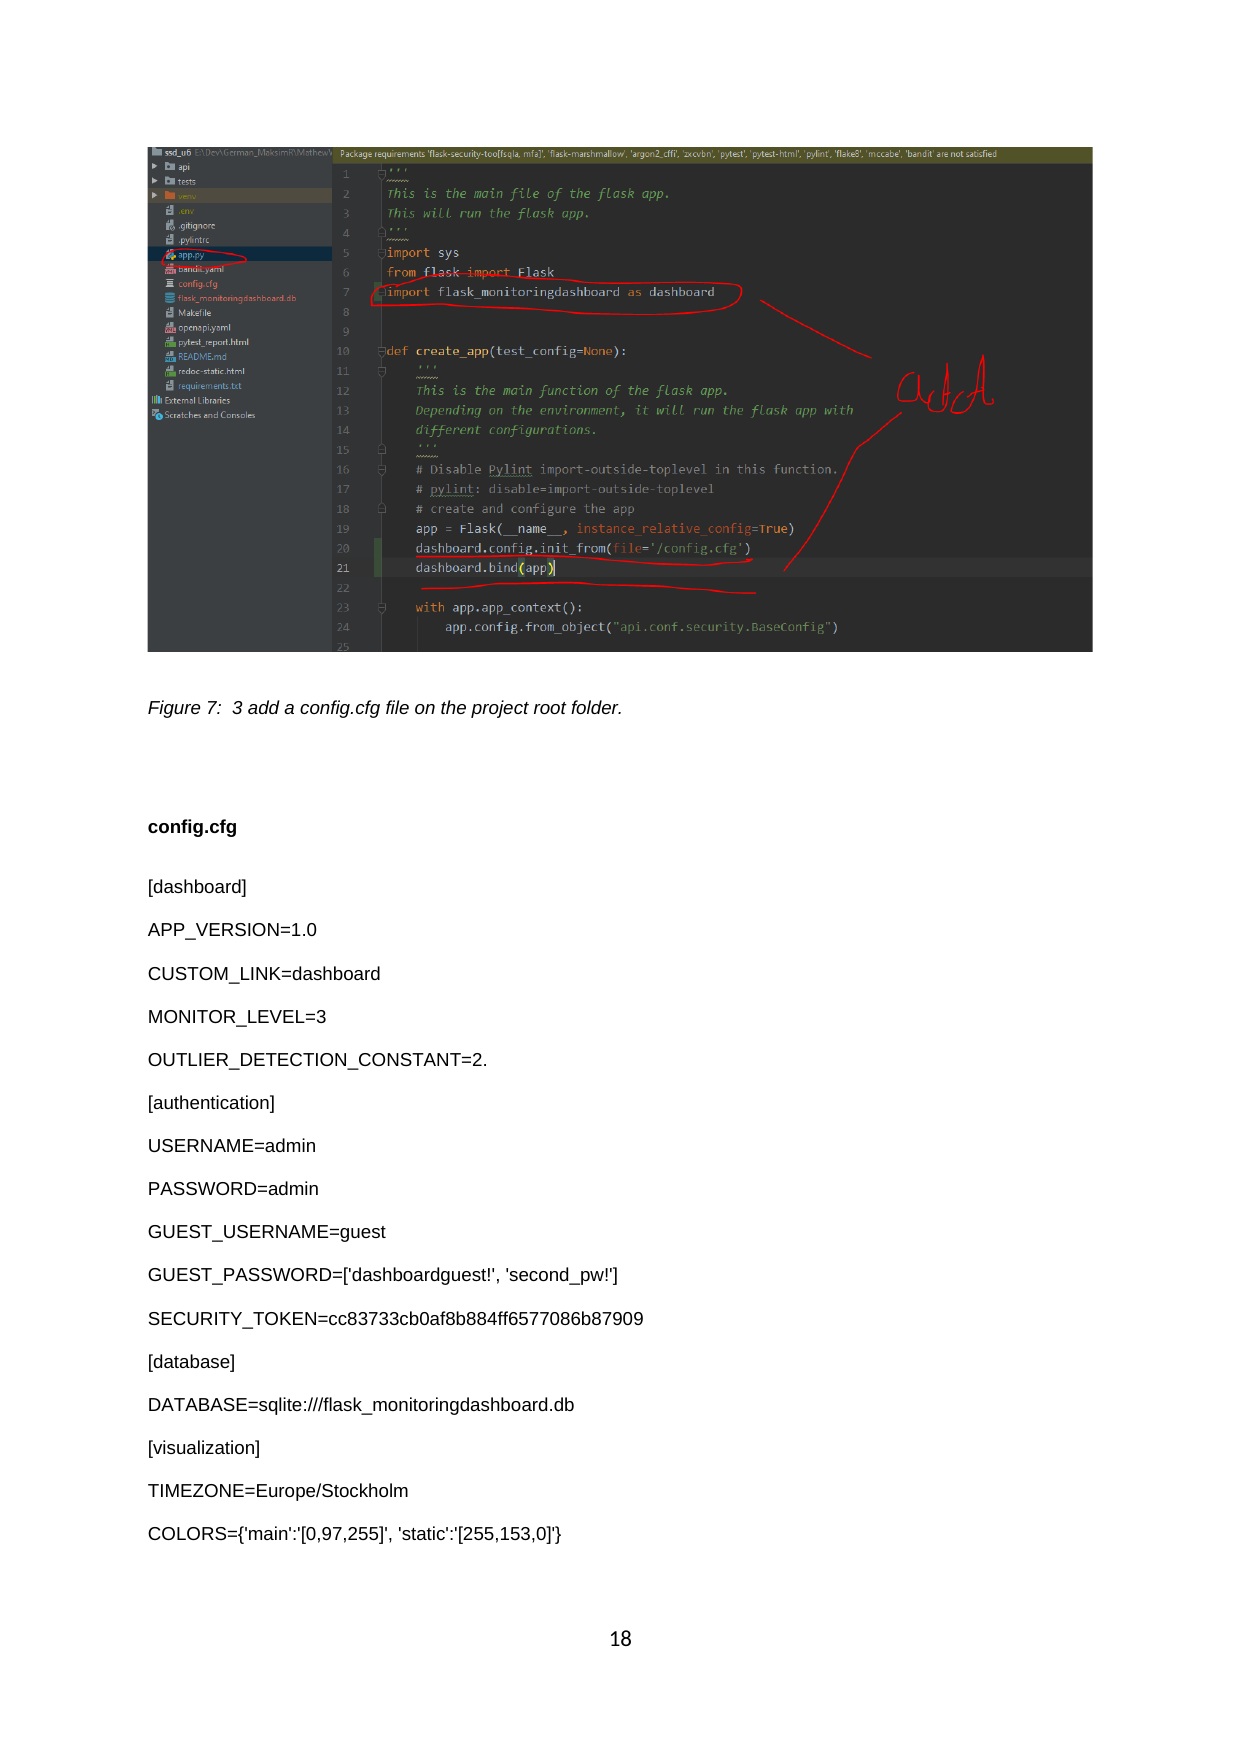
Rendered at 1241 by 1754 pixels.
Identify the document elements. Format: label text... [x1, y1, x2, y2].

text [dashboard] APP_VERSION=1.0 CUSTOM_LINK=dashboard MONITOR_LEVEL=3 OUTLIER_DETECTION_CONSTANT=2. [authentication] USERNAME=admin PASSWORD=admin GUEST_USERNAME=guest GUEST_PASSWORD=['dashboardguest!', 'second_pw!'] SECURITY_TOKEN=cc83733cb0af8b884ff6577086b87909 [database] DATABASE=sqlite:///flask_monitoringdashboard.db [visualization] TIMEZONE=Europe/Stockholm COLORS={'main':'[0,97,255]', 'static':'[255,153,0]'} [148, 876, 1092, 1544]
picture [147, 147, 1093, 652]
text config.cfg [148, 816, 1092, 838]
text Figure 7: 3 add a config.cfg file on the project root folder. [148, 697, 1092, 718]
